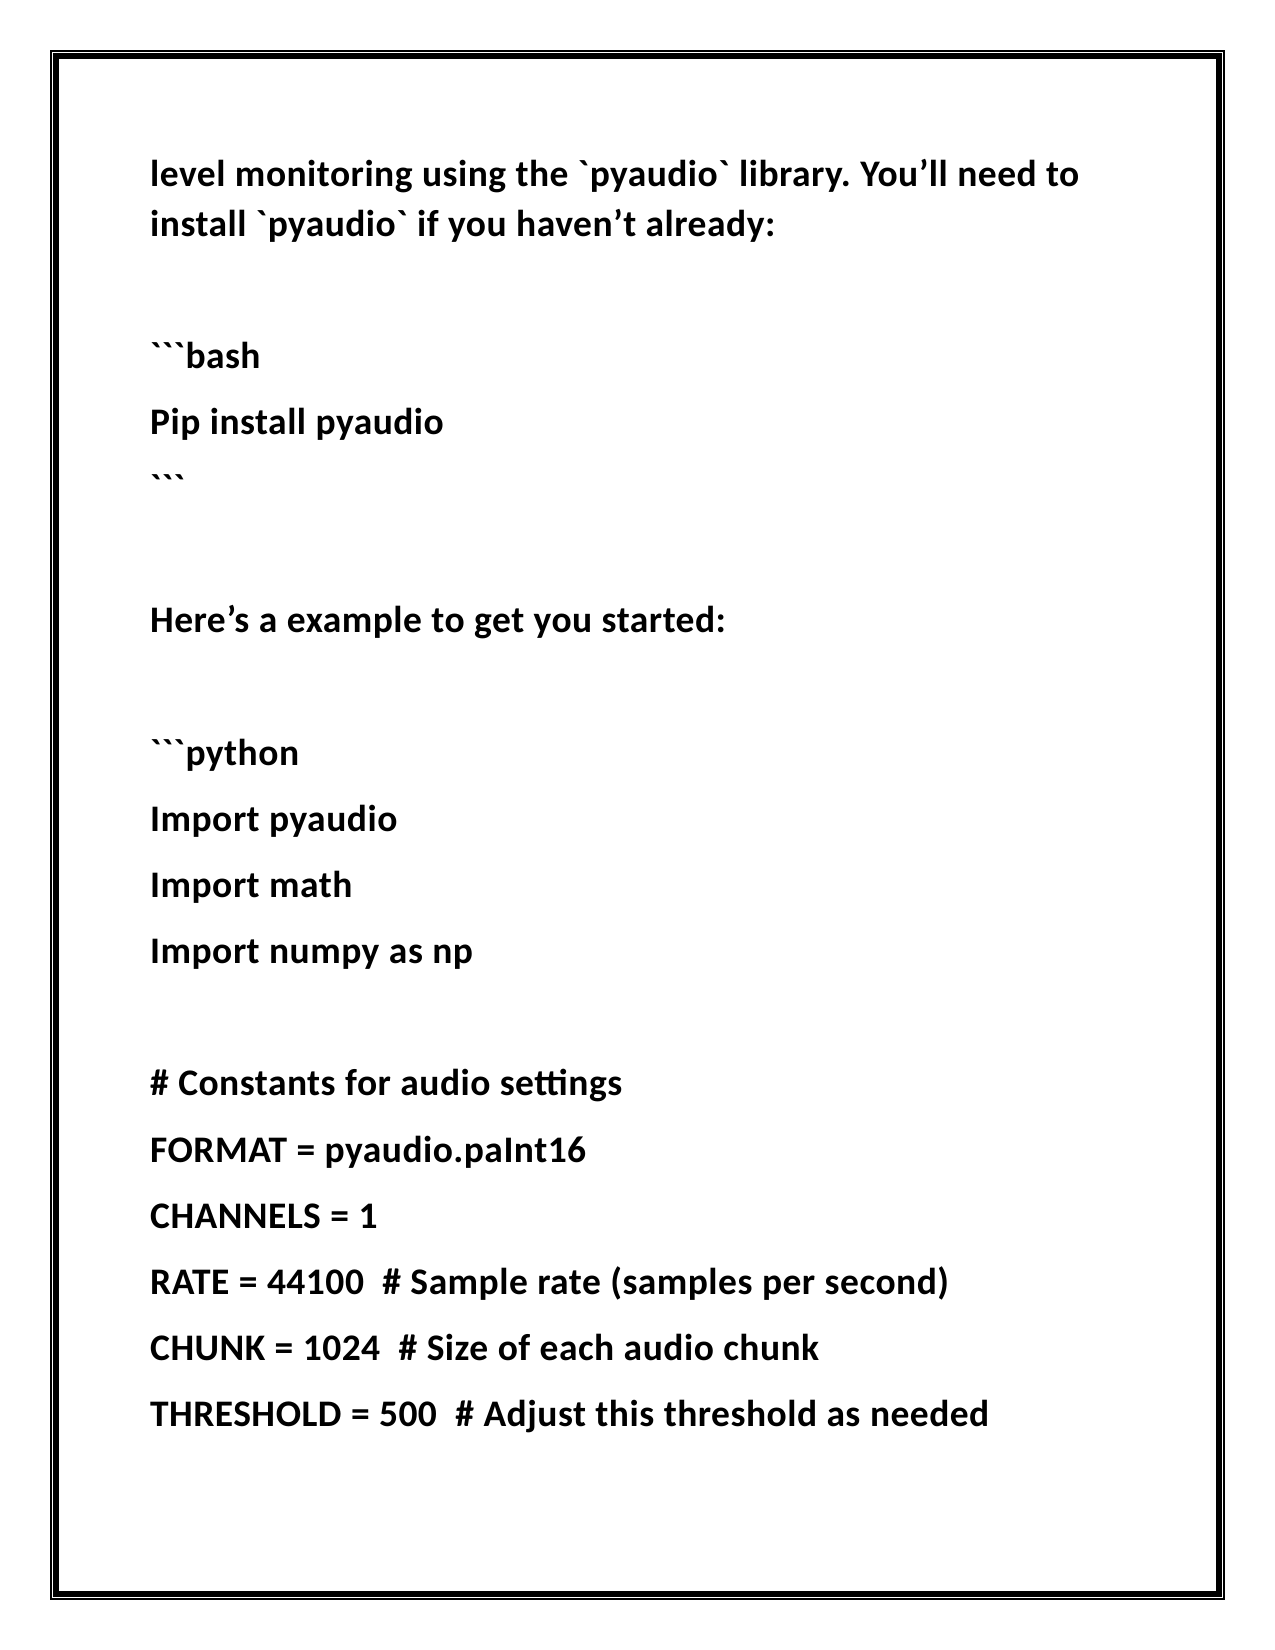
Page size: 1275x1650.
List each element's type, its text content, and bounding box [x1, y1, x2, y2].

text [150, 150, 1125, 245]
text FORMAT = pyaudio.paInt16 [150, 1126, 1125, 1171]
text Import pyaudio [150, 795, 1125, 841]
text Import math [150, 861, 1125, 907]
text Here’s a example to get you started: [150, 596, 1125, 642]
text ```bash [150, 332, 1125, 378]
text CHUNK = 1024 # Size of each audio chunk [150, 1324, 1125, 1370]
text CHANNELS = 1 [150, 1192, 1125, 1237]
text ``` [150, 464, 1125, 510]
text # Constants for audio settings [150, 1059, 1125, 1105]
text RATE = 44100 # Sample rate (samples per second) [150, 1258, 1125, 1304]
text ```python [150, 729, 1125, 774]
text Pip install pyaudio [150, 398, 1125, 444]
text Import numpy as np [150, 927, 1125, 973]
text THRESHOLD = 500 # Adjust this threshold as needed [150, 1390, 1125, 1436]
